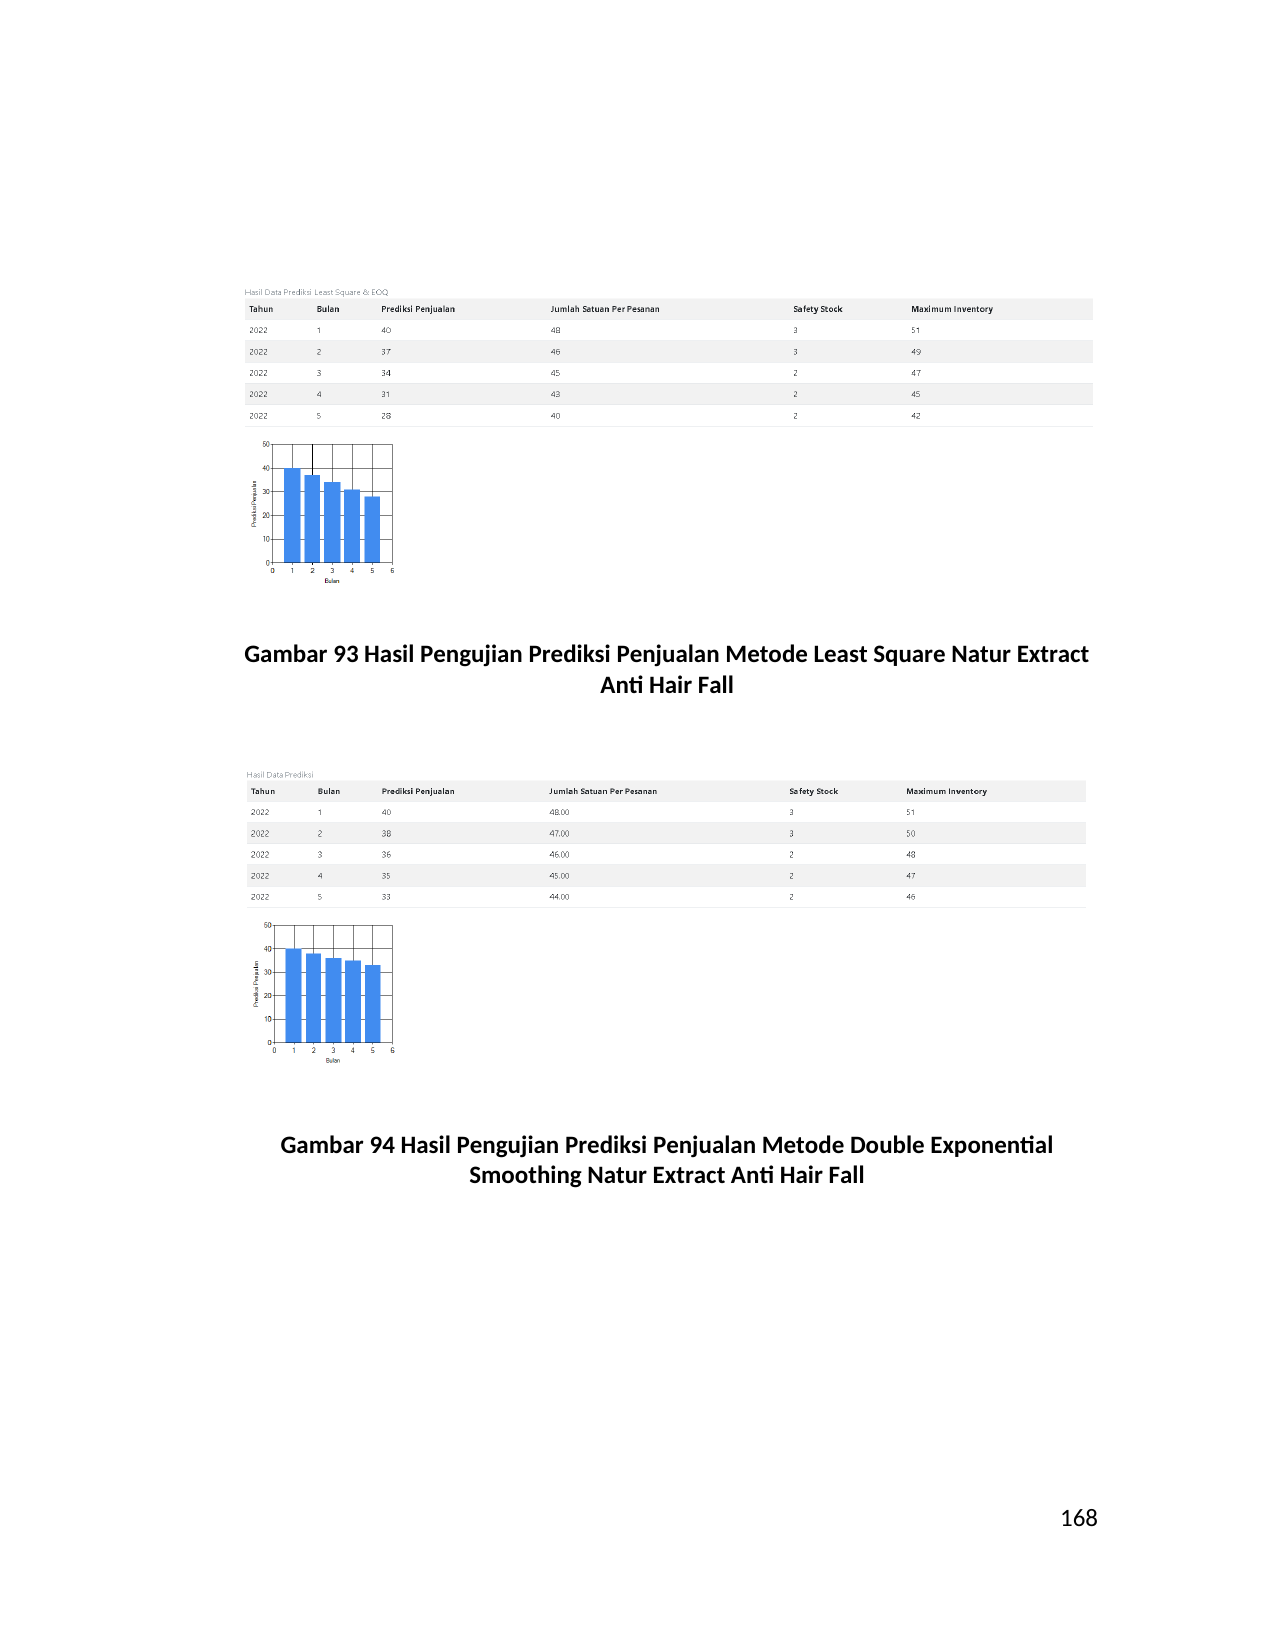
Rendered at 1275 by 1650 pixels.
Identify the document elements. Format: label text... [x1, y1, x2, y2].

text Gambar 93 Hasil Pengujian Prediksi Penjualan Metode Least Square Natur Extract Anti Hair Fall [236, 638, 1098, 699]
picture [235, 770, 1098, 1066]
text Gambar 94 Hasil Pengujian Prediksi Penjualan Metode Double Exponential Smoothing Natur Extract Anti Hair Fall [236, 1129, 1098, 1190]
picture [235, 285, 1098, 589]
